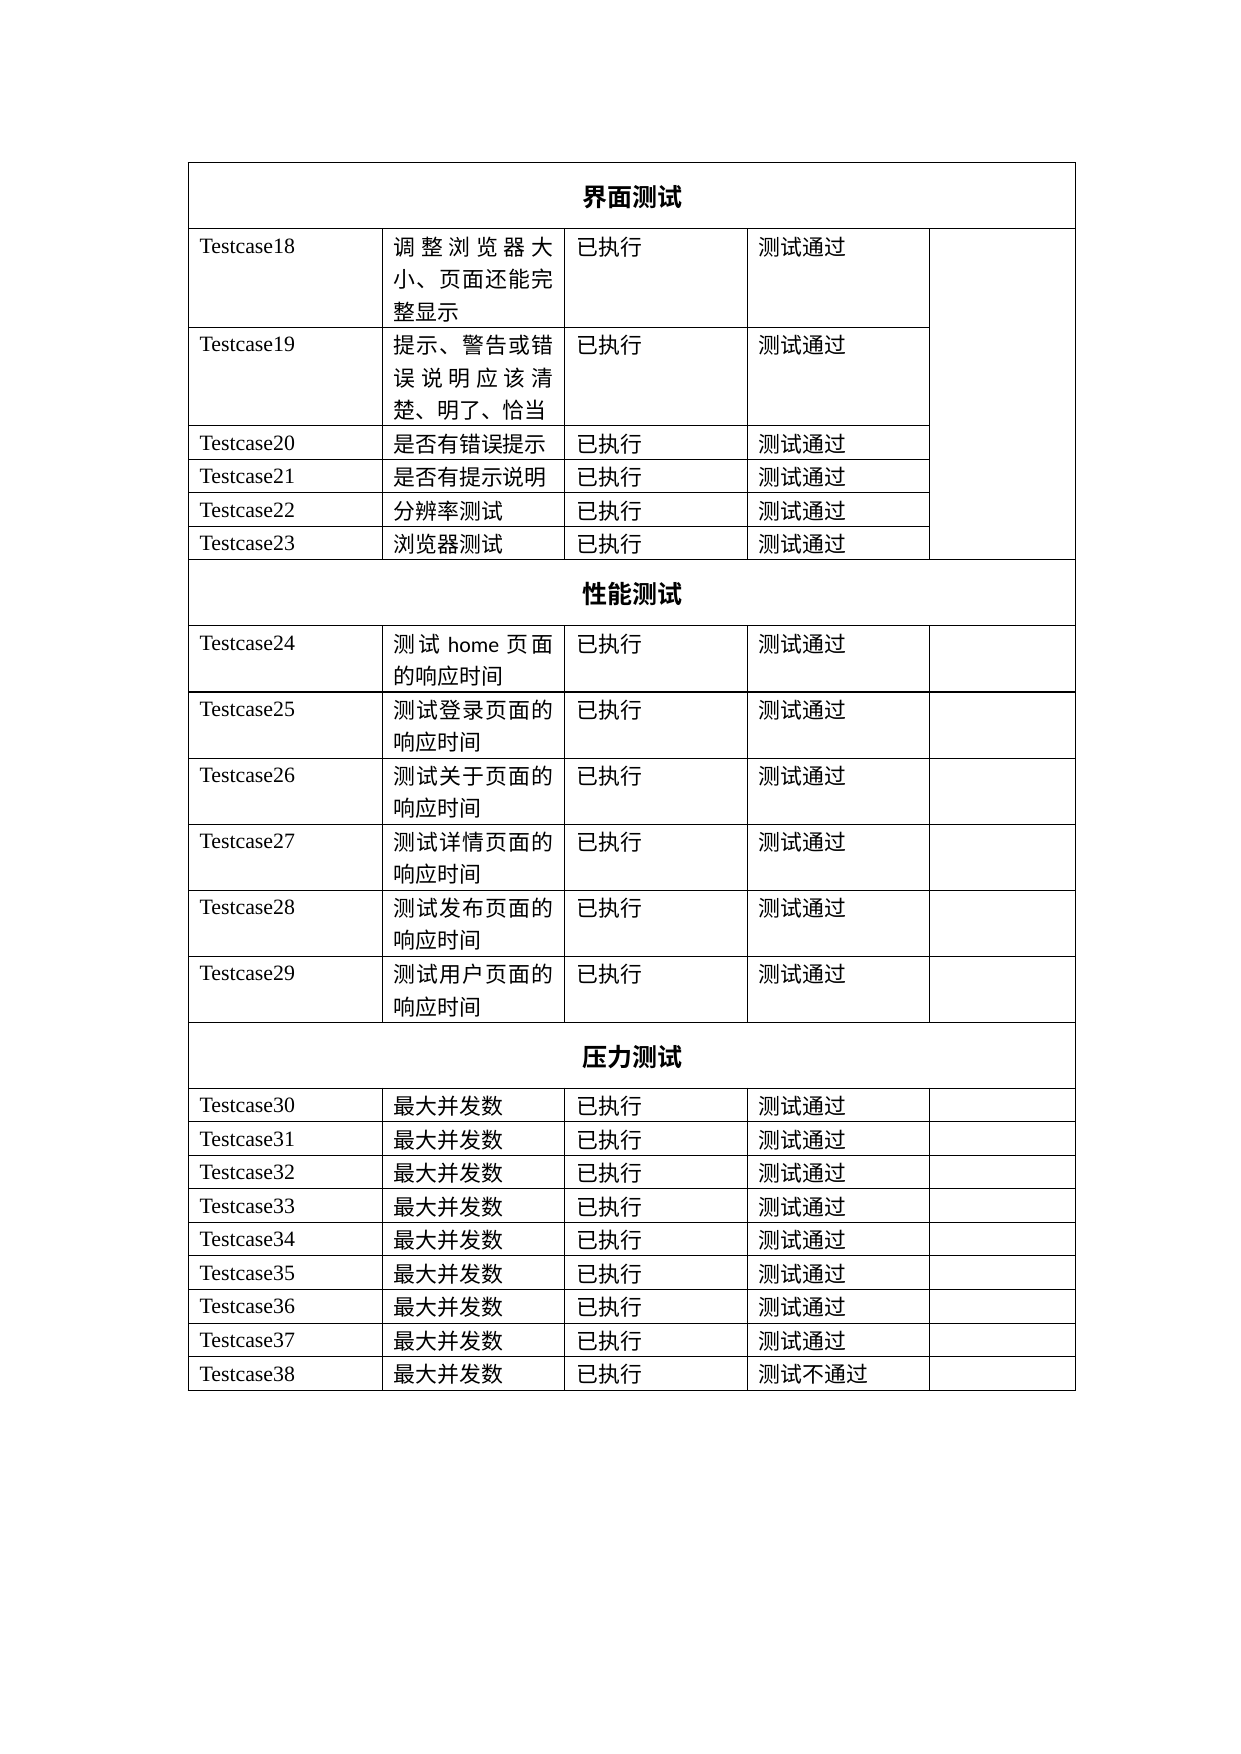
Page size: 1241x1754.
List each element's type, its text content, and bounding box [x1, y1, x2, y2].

table_cell 测试通过 [748, 825, 929, 889]
table_cell Testcase21 [189, 460, 382, 492]
table_cell 测试关于页面的响应时间 [383, 759, 564, 823]
table_cell 已执行 [565, 1324, 747, 1356]
table_cell 测试不通过 [748, 1357, 929, 1389]
table_cell 已执行 [565, 626, 747, 691]
table_cell 测试通过 [748, 1256, 929, 1289]
table_cell [930, 693, 1075, 757]
table_cell 最大并发数 [383, 1357, 564, 1389]
table_cell [930, 1156, 1075, 1188]
table_cell 测试通过 [748, 1223, 929, 1255]
table_cell 测试通过 [748, 328, 929, 425]
table_cell 浏览器测试 [383, 527, 564, 559]
table_cell Testcase35 [189, 1256, 382, 1289]
table_cell 测试详情页面的响应时间 [383, 825, 564, 889]
table_cell 最大并发数 [383, 1223, 564, 1255]
table_cell 最大并发数 [383, 1189, 564, 1222]
table_cell Testcase30 [189, 1089, 382, 1121]
table_cell Testcase36 [189, 1290, 382, 1322]
table_cell [930, 825, 1075, 889]
table_cell Testcase28 [189, 891, 382, 956]
table_cell [930, 1089, 1075, 1121]
table_cell 已执行 [565, 693, 747, 757]
table_cell 测试通过 [748, 693, 929, 757]
table_cell 最大并发数 [383, 1290, 564, 1322]
table_cell 已执行 [565, 759, 747, 823]
table_cell 已执行 [565, 1156, 747, 1188]
table_cell [930, 1290, 1075, 1322]
table_cell 已执行 [565, 825, 747, 889]
table_cell Testcase34 [189, 1223, 382, 1255]
table_cell 已执行 [565, 1223, 747, 1255]
table_cell Testcase25 [189, 693, 382, 757]
table_cell 已执行 [565, 426, 747, 459]
table_cell 测试用户页面的响应时间 [383, 957, 564, 1022]
table_cell 是否有提示说明 [383, 460, 564, 492]
table_cell [930, 1357, 1075, 1389]
table_cell 最大并发数 [383, 1089, 564, 1121]
table_cell Testcase31 [189, 1122, 382, 1155]
table_cell 提示、警告或错误说明应该清楚、明了、恰当 [383, 328, 564, 425]
table_cell 测试home页面的响应时间 [383, 626, 564, 691]
table_cell 测试通过 [748, 1290, 929, 1322]
table_cell 测试通过 [748, 426, 929, 459]
table_cell [930, 957, 1075, 1022]
table_cell 已执行 [565, 1122, 747, 1155]
table_cell 测试通过 [748, 1189, 929, 1222]
table_cell 已执行 [565, 527, 747, 559]
table_cell 分辨率测试 [383, 493, 564, 526]
table_cell 测试通过 [748, 1324, 929, 1356]
table_cell 已执行 [565, 1256, 747, 1289]
table_cell 已执行 [565, 493, 747, 526]
table_cell Testcase23 [189, 527, 382, 559]
table_cell 测试通过 [748, 493, 929, 526]
table_cell 已执行 [565, 1189, 747, 1222]
table_cell 已执行 [565, 1290, 747, 1322]
table_cell 最大并发数 [383, 1324, 564, 1356]
table_cell [930, 1189, 1075, 1222]
table_cell 界面测试 [189, 163, 1075, 228]
table_cell 已执行 [565, 229, 747, 327]
table_cell [930, 229, 1075, 559]
table_cell Testcase19 [189, 328, 382, 425]
table_cell 已执行 [565, 1089, 747, 1121]
table_cell [930, 626, 1075, 691]
table_cell 测试发布页面的响应时间 [383, 891, 564, 956]
table_cell 测试通过 [748, 626, 929, 691]
table_cell 已执行 [565, 328, 747, 425]
table_cell Testcase37 [189, 1324, 382, 1356]
table_cell 压力测试 [189, 1023, 1075, 1088]
table_cell 测试通过 [748, 957, 929, 1022]
table_cell 测试登录页面的响应时间 [383, 693, 564, 757]
table_cell Testcase26 [189, 759, 382, 823]
table_cell 测试通过 [748, 229, 929, 327]
table_cell 测试通过 [748, 891, 929, 956]
table_cell Testcase29 [189, 957, 382, 1022]
table_cell 已执行 [565, 891, 747, 956]
table_cell 测试通过 [748, 1089, 929, 1121]
table_cell Testcase22 [189, 493, 382, 526]
table_cell 已执行 [565, 1357, 747, 1389]
table_cell 性能测试 [189, 560, 1075, 625]
table_cell Testcase27 [189, 825, 382, 889]
table_cell [930, 891, 1075, 956]
table_cell 最大并发数 [383, 1122, 564, 1155]
table_cell 最大并发数 [383, 1156, 564, 1188]
table_cell Testcase24 [189, 626, 382, 691]
table_cell 测试通过 [748, 1156, 929, 1188]
table_cell 测试通过 [748, 1122, 929, 1155]
table_cell Testcase33 [189, 1189, 382, 1222]
table_cell [930, 759, 1075, 823]
table_cell 已执行 [565, 460, 747, 492]
table_cell 已执行 [565, 957, 747, 1022]
table_cell [930, 1223, 1075, 1255]
table_cell 是否有错误提示 [383, 426, 564, 459]
table_cell 测试通过 [748, 460, 929, 492]
table_cell 测试通过 [748, 527, 929, 559]
table_cell 调整浏览器大小、页面还能完整显示 [383, 229, 564, 327]
table_cell Testcase38 [189, 1357, 382, 1389]
table_cell Testcase20 [189, 426, 382, 459]
table_cell [930, 1324, 1075, 1356]
table_cell 最大并发数 [383, 1256, 564, 1289]
table_cell Testcase32 [189, 1156, 382, 1188]
table_cell [930, 1256, 1075, 1289]
table_cell 测试通过 [748, 759, 929, 823]
table_cell [930, 1122, 1075, 1155]
table_cell Testcase18 [189, 229, 382, 327]
